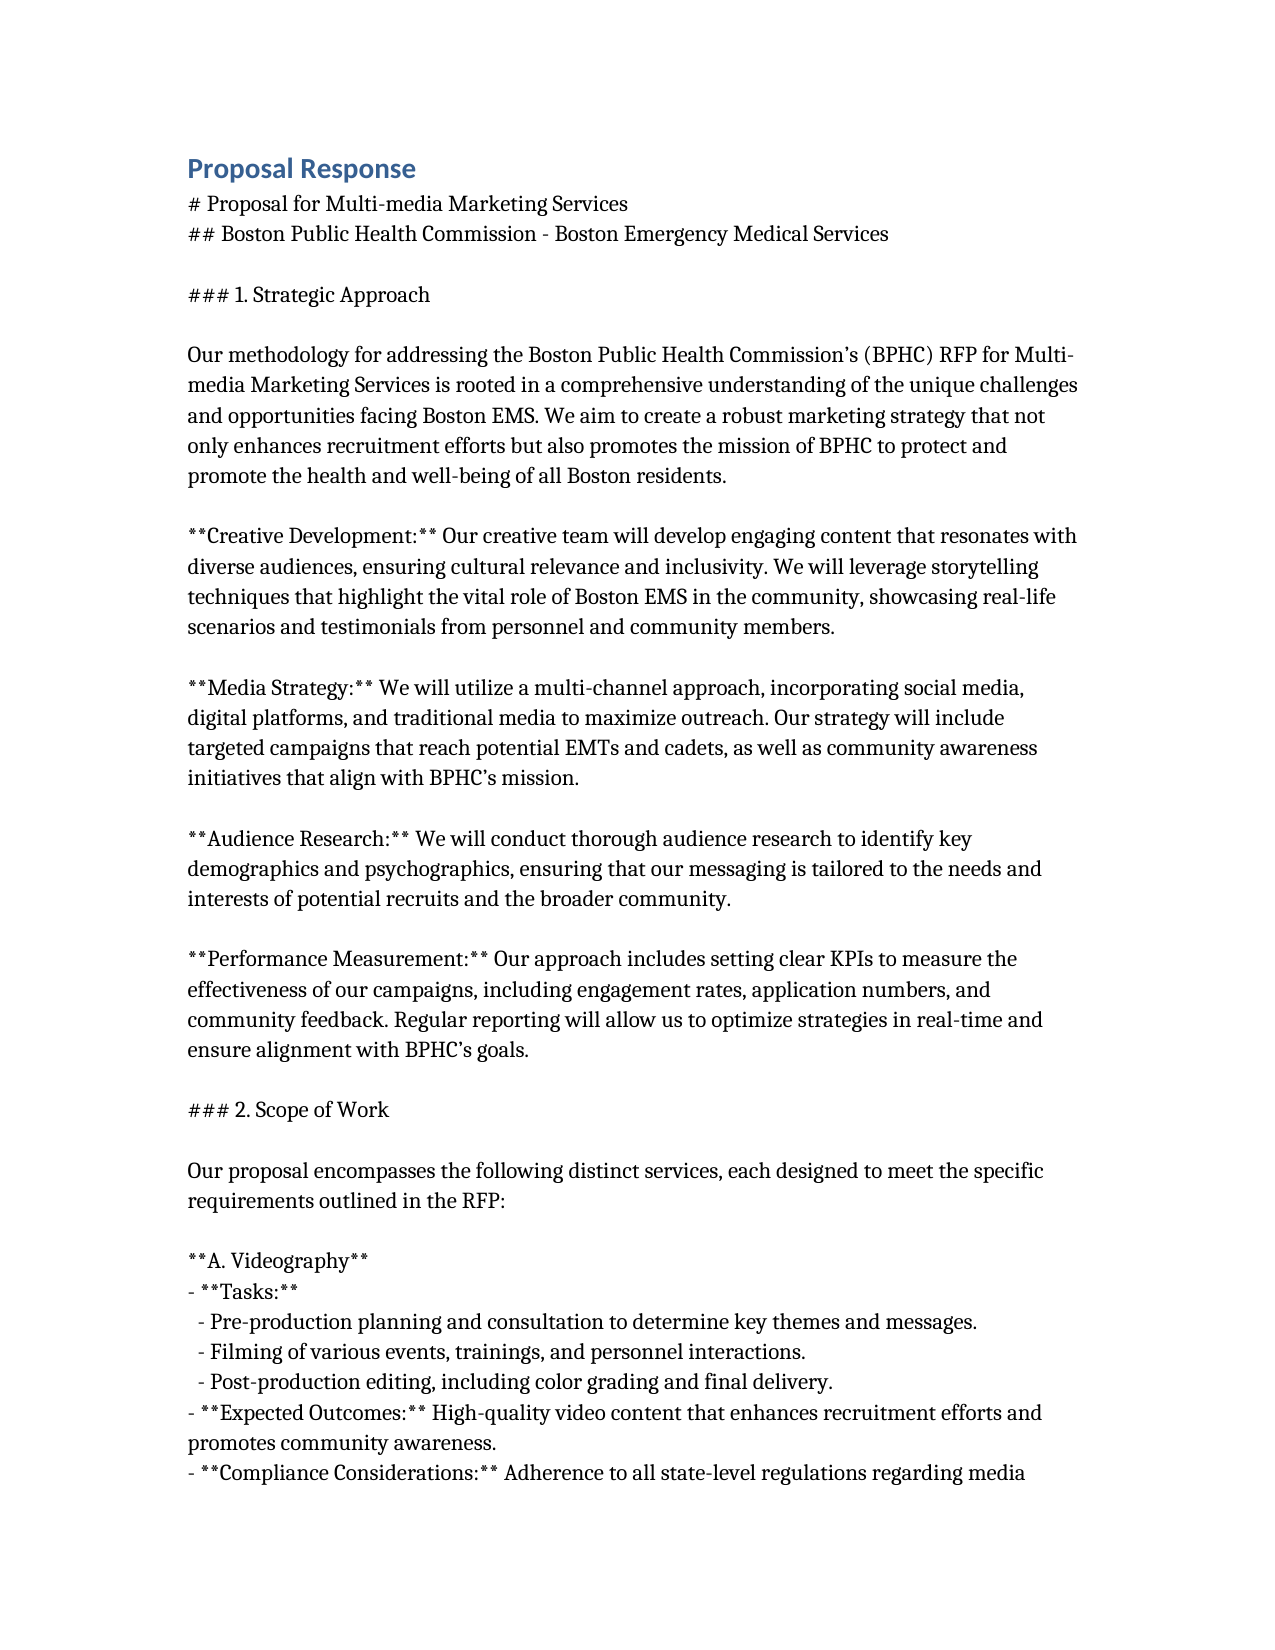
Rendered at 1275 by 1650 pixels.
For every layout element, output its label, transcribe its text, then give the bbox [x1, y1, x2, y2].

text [187, 191, 1087, 1486]
subtitle Proposal Response [187, 150, 1087, 186]
